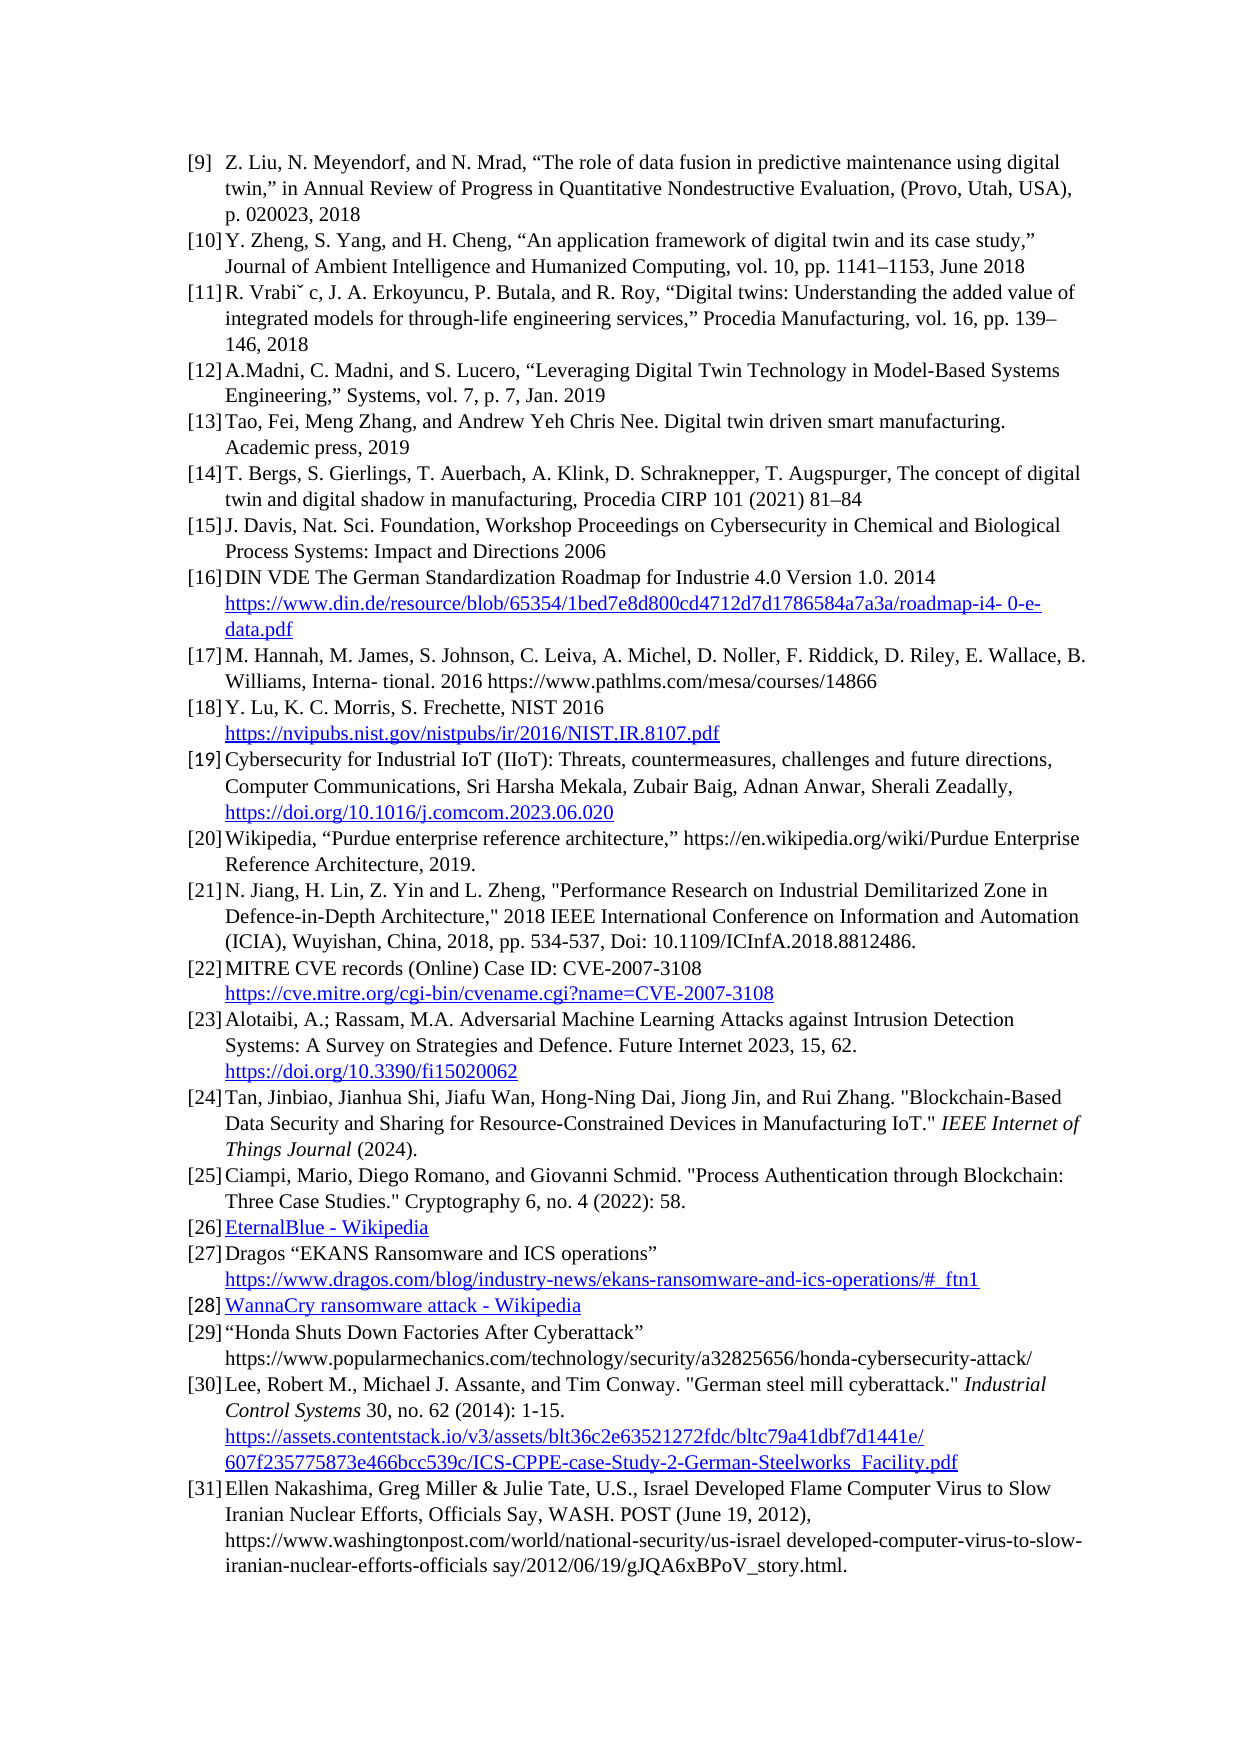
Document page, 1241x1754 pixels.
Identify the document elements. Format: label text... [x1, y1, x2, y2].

list Tan, Jinbiao, Jianhua Shi, Jiafu Wan, Hong-Ning Dai, Jiong Jin, and Rui Zhang. "Blockchain-Based Data Security and Sharing for Resource-Constrained Devices in Manufacturing IoT." IEEE Internet of Things Journal (2024). [187, 1085, 1090, 1161]
list A.Madni, C. Madni, and S. Lucero, “Leveraging Digital Twin Technology in Model-Based Systems Engineering,” Systems, vol. 7, p. 7, Jan. 2019 [187, 357, 1090, 407]
list N. Jiang, H. Lin, Z. Yin and L. Zheng, "Performance Research on Industrial Demilitarized Zone in Defence-in-Depth Architecture," 2018 IEEE International Conference on Information and Automation (ICIA), Wuyishan, China, 2018, pp. 534-537, Doi: 10.1109/ICInfA.2018.8812486. [187, 878, 1090, 953]
list EternalBlue - Wikipedia [187, 1215, 1090, 1239]
list M. Hannah, M. James, S. Johnson, C. Leiva, A. Michel, D. Noller, F. Riddick, D. Riley, E. Wallace, B. Williams, Interna- tional. 2016 https://www.pathlms.com/mesa/courses/14866 [187, 643, 1090, 693]
list MITRE CVE records (Online) Case ID: CVE-2007-3108 https://cve.mitre.org/cgi-bin/cvename.cgi?name=CVE-2007-3108 [187, 955, 1090, 1005]
list Ellen Nakashima, Greg Miller & Julie Tate, U.S., Israel Developed Flame Computer Virus to Slow Iranian Nuclear Efforts, Officials Say, WASH. POST (June 19, 2012), https://www.washingtonpost.com/world/national-security/us-israel developed-computer-virus-to-slow-iranian-nuclear-efforts-officials say/2012/06/19/gJQA6xBPoV_story.html. [187, 1476, 1090, 1577]
list J. Davis, Nat. Sci. Foundation, Workshop Proceedings on Cybersecurity in Chemical and Biological Process Systems: Impact and Directions 2006 [187, 513, 1090, 563]
list Cybersecurity for Industrial IoT (IIoT): Threats, countermeasures, challenges and future directions, Computer Communications, Sri Harsha Mekala, Zubair Baig, Adnan Anwar, Sherali Zeadally, https://doi.org/10.1016/j.comcom.2023.06.020 [187, 747, 1090, 824]
list Lee, Robert M., Michael J. Assante, and Tim Conway. "German steel mill cyberattack." Industrial Control Systems 30, no. 62 (2014): 1-15. https://assets.contentstack.io/v3/assets/blt36c2e63521272fdc/bltc79a41dbf7d1441e/607f235775873e466bcc539c/ICS-CPPE-case-Study-2-German-Steelworks_Facility.pdf [187, 1372, 1090, 1474]
list Y. Lu, K. C. Morris, S. Frechette, NIST 2016 https://nvipubs.nist.gov/nistpubs/ir/2016/NIST.IR.8107.pdf [187, 695, 1090, 745]
list T. Bergs, S. Gierlings, T. Auerbach, A. Klink, D. Schraknepper, T. Augspurger, The concept of digital twin and digital shadow in manufacturing, Procedia CIRP 101 (2021) 81–84 [187, 461, 1090, 511]
list Y. Zheng, S. Yang, and H. Cheng, “An application framework of digital twin and its case study,” Journal of Ambient Intelligence and Humanized Computing, vol. 10, pp. 1141–1153, June 2018 [187, 228, 1090, 278]
list DIN VDE The German Standardization Roadmap for Industrie 4.0 Version 1.0. 2014 https://www.din.de/resource/blob/65354/1bed7e8d800cd4712d7d1786584a7a3a/roadmap-i4- 0-e-data.pdf [187, 565, 1090, 641]
list Z. Liu, N. Meyendorf, and N. Mrad, “The role of data fusion in predictive maintenance using digital twin,” in Annual Review of Progress in Quantitative Nondestructive Evaluation, (Provo, Utah, USA), p. 020023, 2018 [187, 150, 1090, 226]
list Alotaibi, A.; Rassam, M.A. Adversarial Machine Learning Attacks against Intrusion Detection Systems: A Survey on Strategies and Defence. Future Internet 2023, 15, 62. https://doi.org/10.3390/fi15020062 [187, 1007, 1090, 1083]
list Tao, Fei, Meng Zhang, and Andrew Yeh Chris Nee. Digital twin driven smart manufacturing. Academic press, 2019 [187, 409, 1090, 459]
list Wikipedia, “Purdue enterprise reference architecture,” https://en.wikipedia.org/wiki/Purdue Enterprise Reference Architecture, 2019. [187, 826, 1090, 876]
list Ciampi, Mario, Diego Romano, and Giovanni Schmid. "Process Authentication through Blockchain: Three Case Studies." Cryptography 6, no. 4 (2022): 58. [187, 1163, 1090, 1213]
list R. Vrabiˇ c, J. A. Erkoyuncu, P. Butala, and R. Roy, “Digital twins: Understanding the added value of integrated models for through-life engineering services,” Procedia Manufacturing, vol. 16, pp. 139–146, 2018 [187, 280, 1090, 356]
list “Honda Shuts Down Factories After Cyberattack” https://www.popularmechanics.com/technology/security/a32825656/honda-cybersecurity-attack/ [187, 1320, 1090, 1370]
list Dragos “EKANS Ransomware and ICS operations” https://www.dragos.com/blog/industry-news/ekans-ransomware-and-ics-operations/#_ftn1 [187, 1241, 1090, 1291]
list WannaCry ransomware attack - Wikipedia [187, 1293, 1090, 1318]
